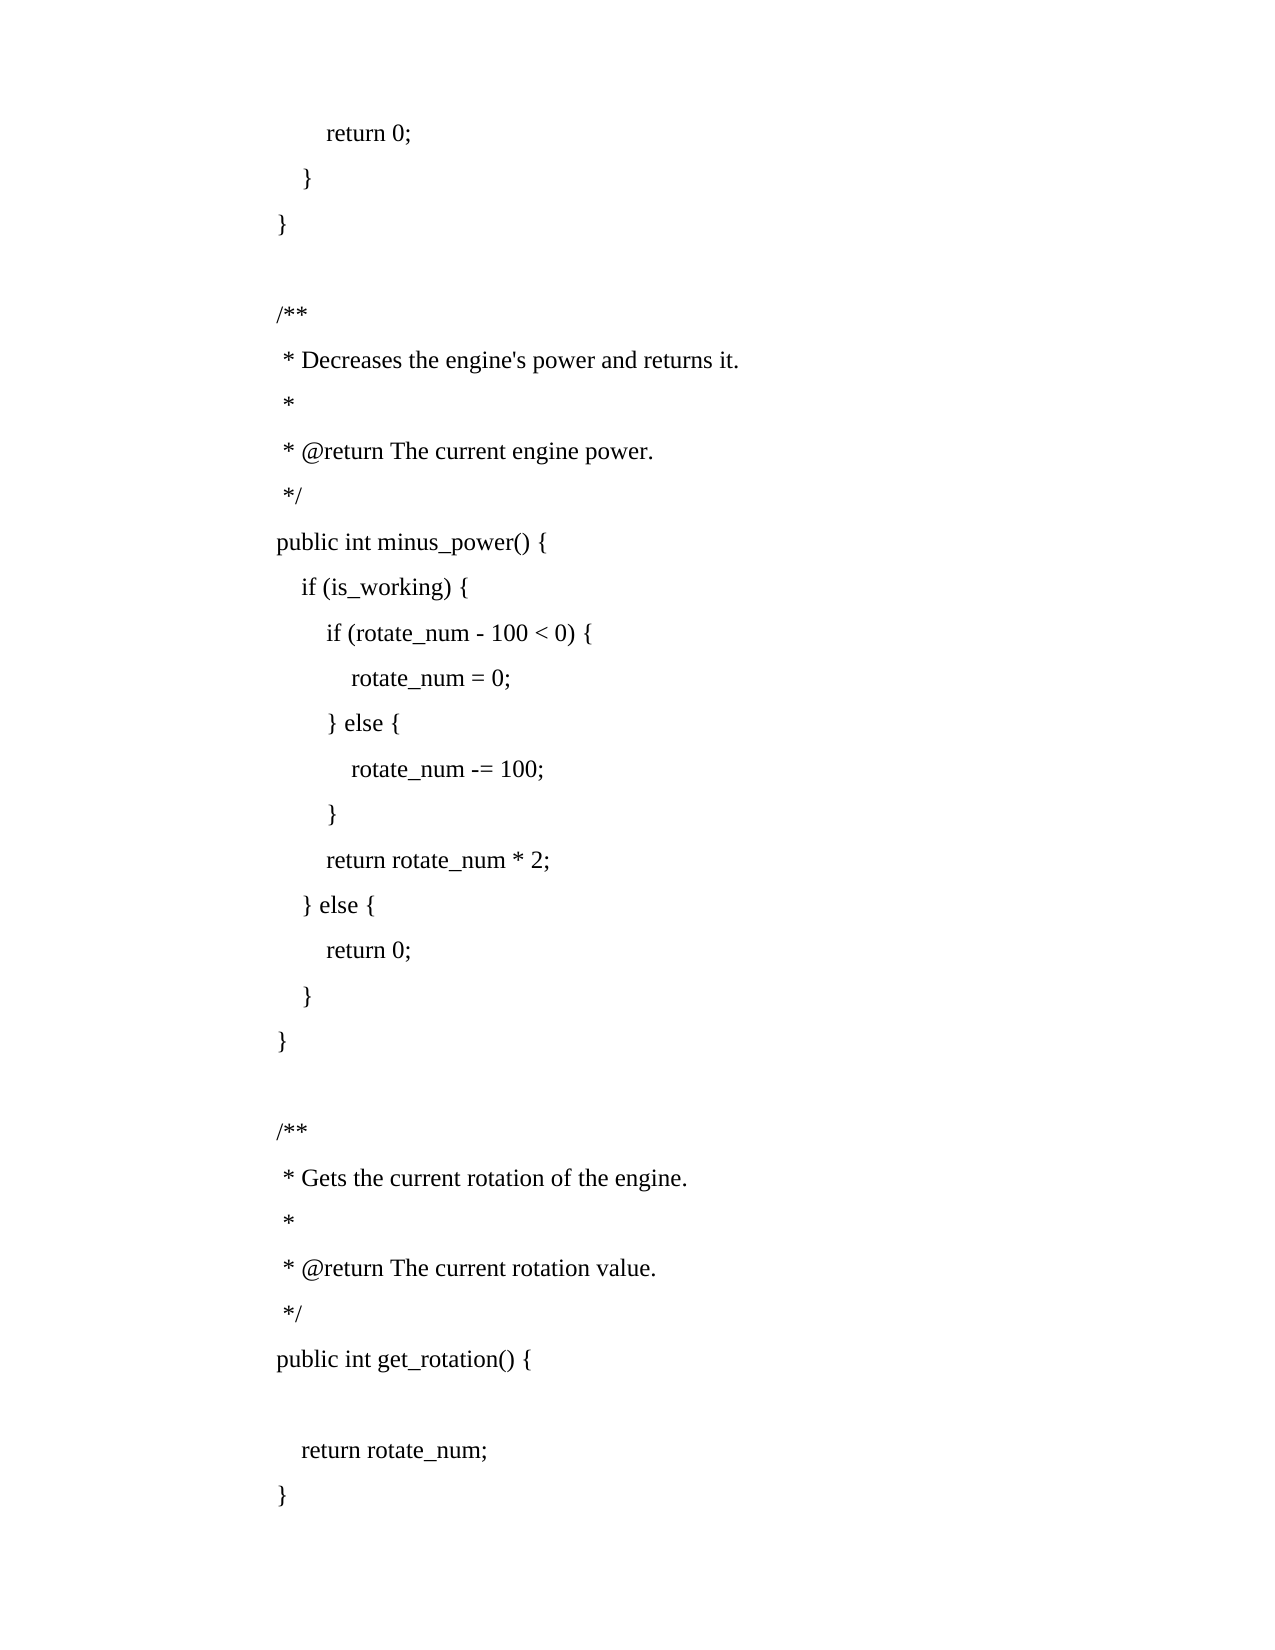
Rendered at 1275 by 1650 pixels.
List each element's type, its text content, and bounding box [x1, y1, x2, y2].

text } [177, 799, 1186, 828]
text */ [177, 481, 1186, 510]
text */ [177, 1299, 1186, 1328]
text * [177, 1208, 1186, 1237]
text } [177, 163, 1186, 192]
text if (rotate_num - 100 < 0) { [177, 618, 1186, 646]
text rotate_num = 0; [177, 663, 1186, 692]
text /** [177, 300, 1186, 328]
text return 0; [177, 118, 1186, 147]
text } else { [177, 708, 1186, 737]
text return 0; [177, 936, 1186, 964]
text } else { [177, 890, 1186, 919]
text public int get_rotation() { [177, 1344, 1186, 1373]
text * [177, 391, 1186, 419]
text * Decreases the engine's power and returns it. [177, 345, 1186, 374]
text /** [177, 1117, 1186, 1146]
text return rotate_num; [177, 1435, 1186, 1464]
text } [177, 981, 1186, 1010]
text } [177, 1026, 1186, 1055]
text * @return The current engine power. [177, 436, 1186, 465]
text if (is_working) { [177, 572, 1186, 601]
text } [177, 1481, 1186, 1509]
text } [177, 209, 1186, 238]
text return rotate_num * 2; [177, 845, 1186, 873]
text rotate_num -= 100; [177, 754, 1186, 783]
text * @return The current rotation value. [177, 1253, 1186, 1282]
text * Gets the current rotation of the engine. [177, 1163, 1186, 1191]
text public int minus_power() { [177, 527, 1186, 556]
